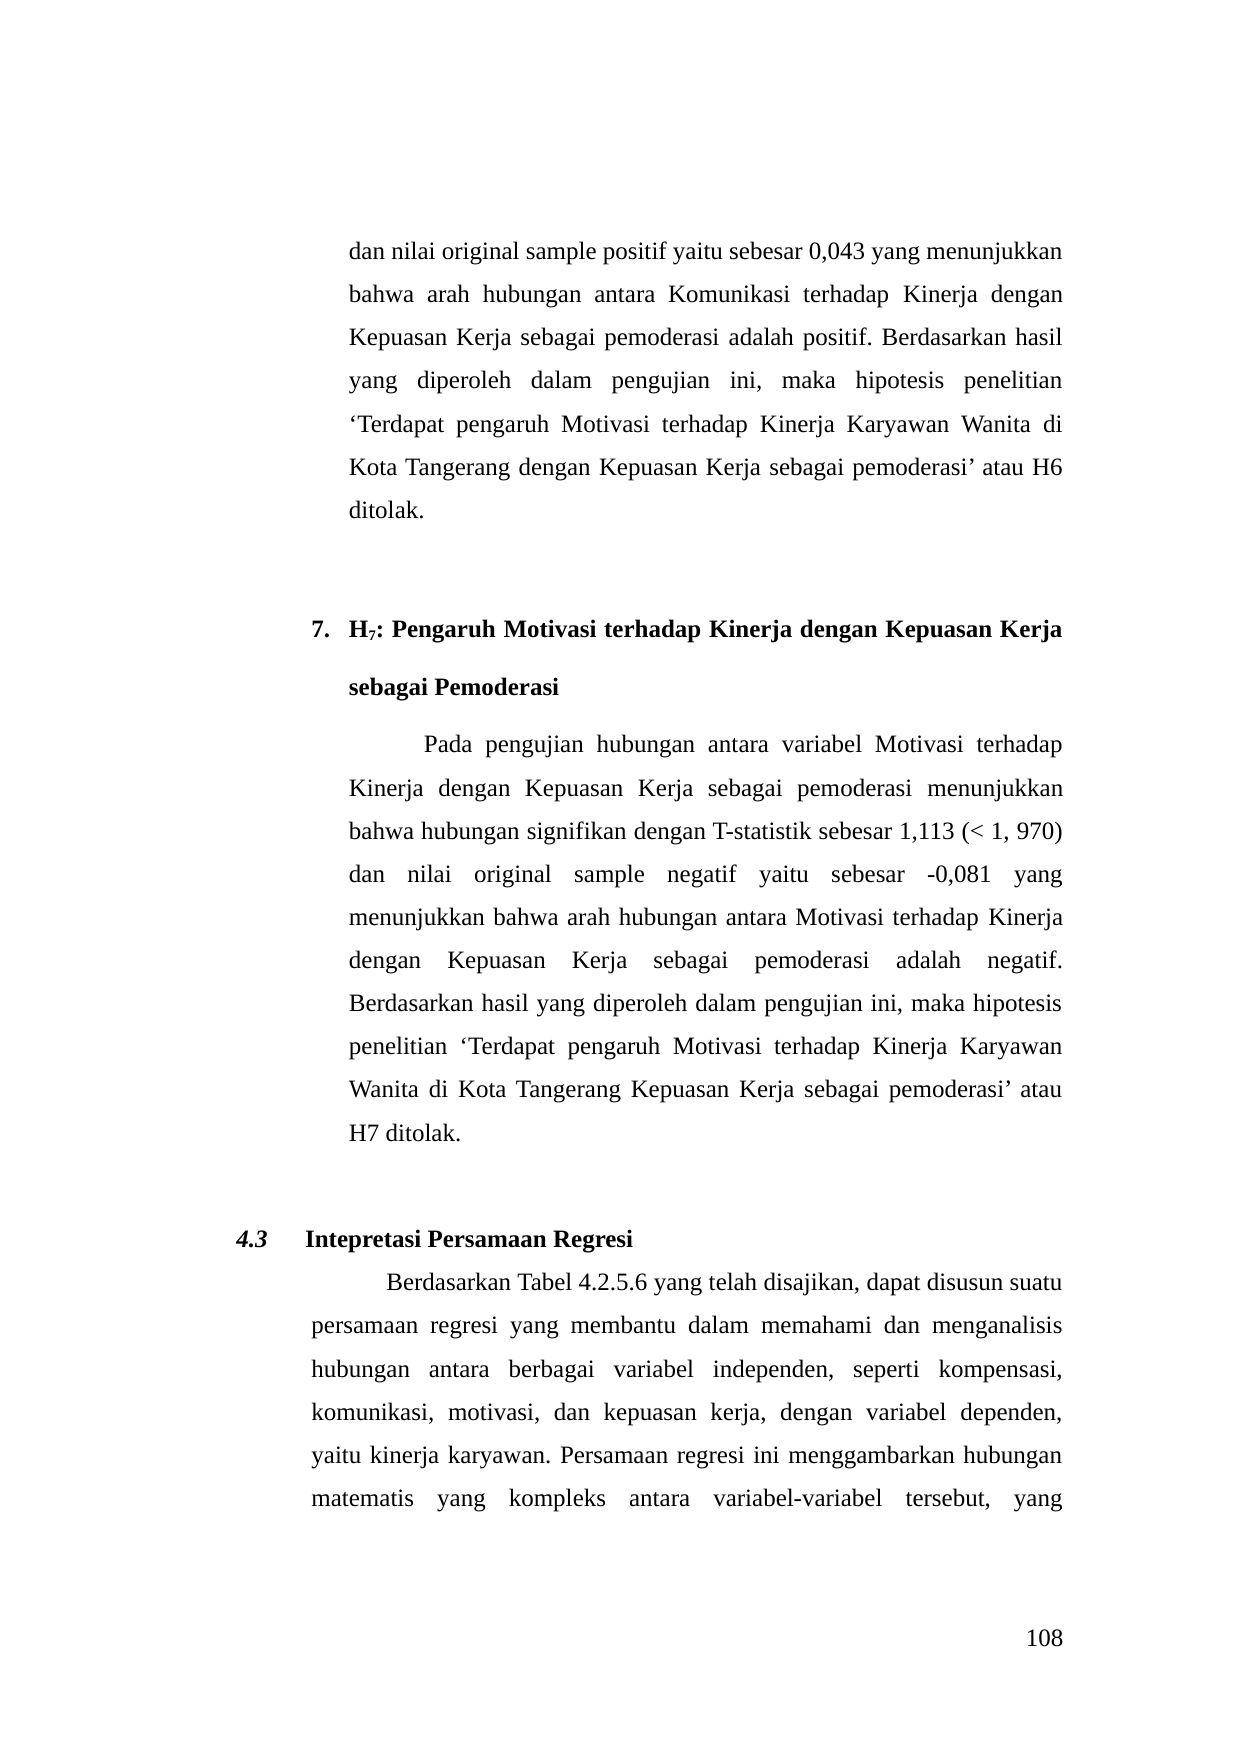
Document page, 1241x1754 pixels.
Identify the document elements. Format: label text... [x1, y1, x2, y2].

list Intepretasi Persamaan Regresi [236, 1224, 1063, 1253]
text Pada pengujian hubungan antara variabel Motivasi terhadap Kinerja dengan Kepuasan Kerja sebagai pemoderasi menunjukkan bahwa hubungan signifikan dengan T-statistik sebesar 1,113 (< 1, 970) dan nilai original sample negatif yaitu sebesar -0,081 yang menunjukkan bahwa arah hubungan antara Motivasi terhadap Kinerja dengan Kepuasan Kerja sebagai pemoderasi adalah negatif. Berdasarkan hasil yang diperoleh dalam pengujian ini, maka hipotesis penelitian ‘Terdapat pengaruh Motivasi terhadap Kinerja Karyawan Wanita di Kota Tangerang Kepuasan Kerja sebagai pemoderasi’ atau H7 ditolak. [349, 729, 1063, 1146]
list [311, 1267, 1063, 1512]
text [349, 236, 1063, 524]
list H7: Pengaruh Motivasi terhadap Kinerja dengan Kepuasan Kerja sebagai Pemoderasi [311, 614, 1063, 701]
